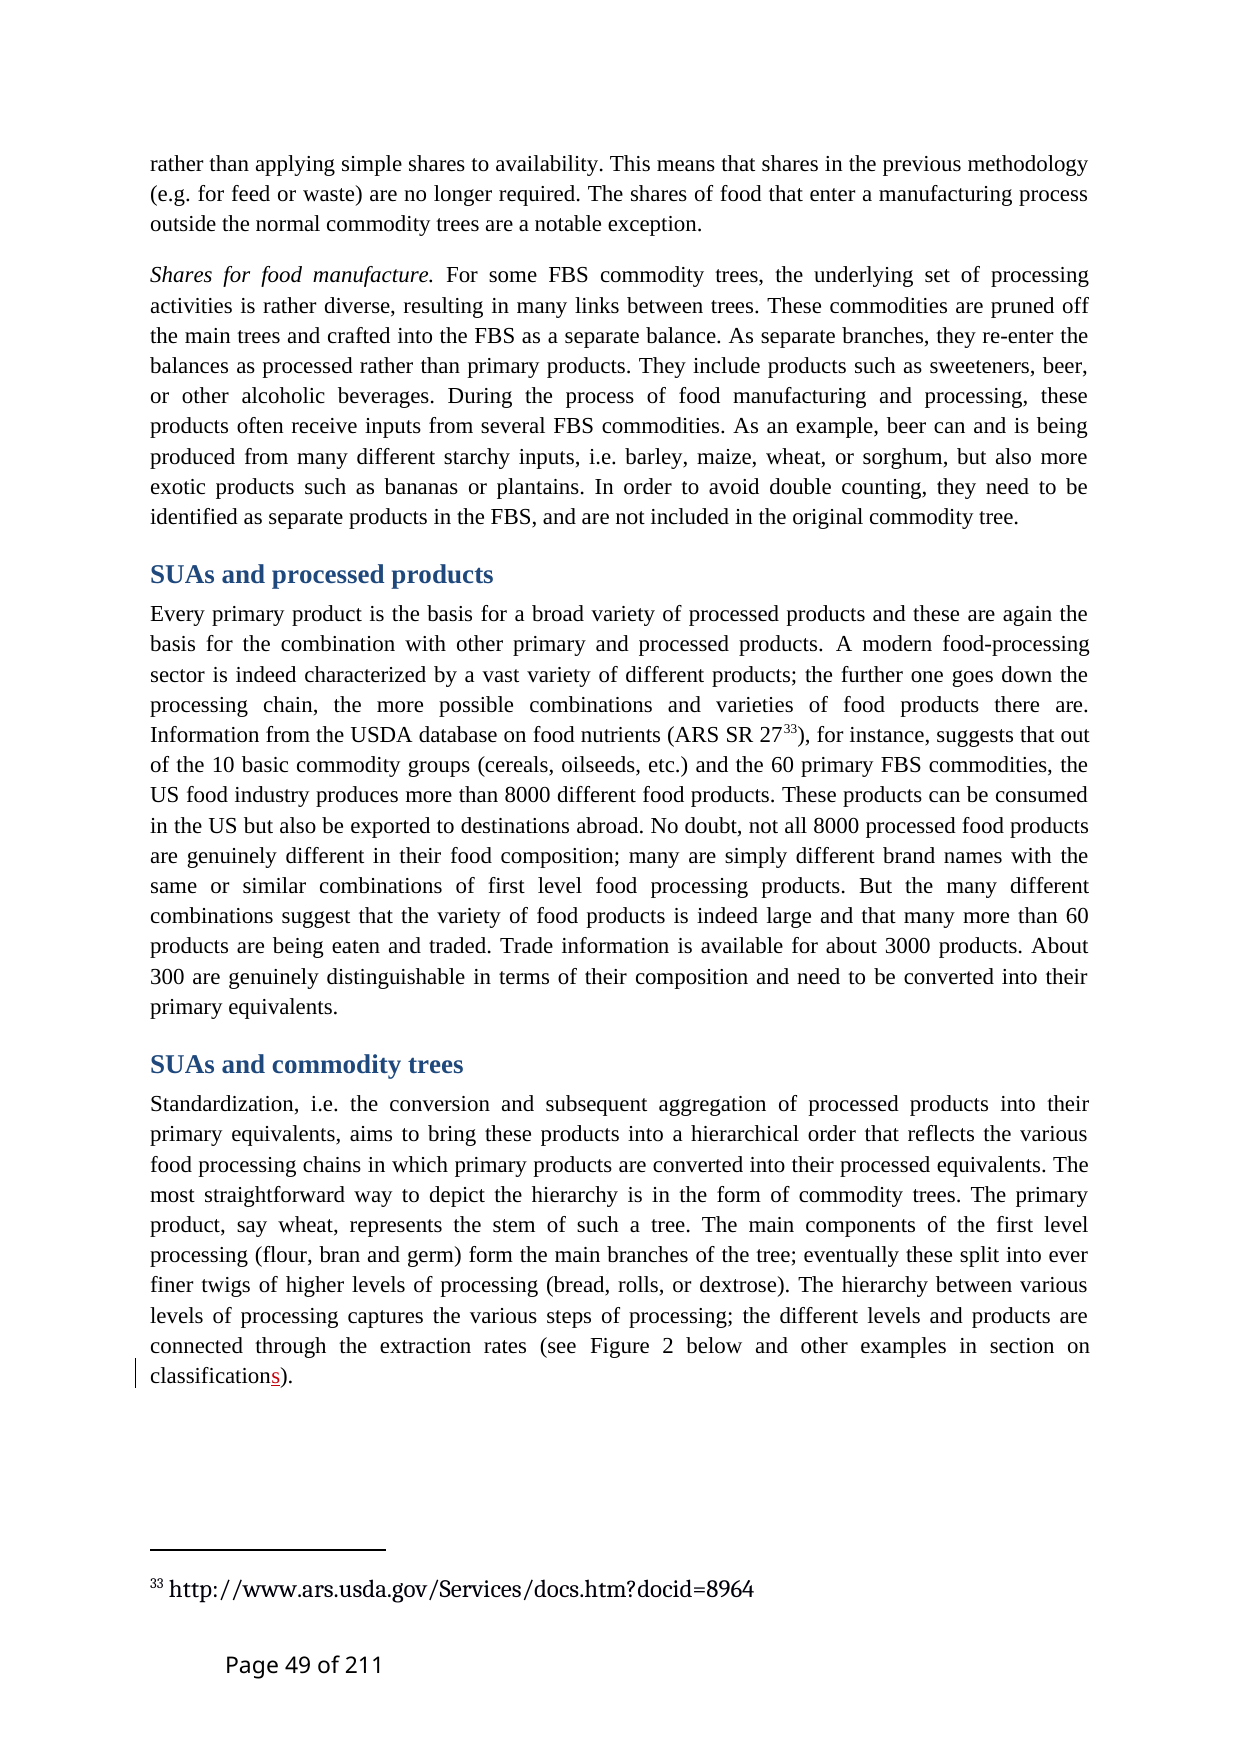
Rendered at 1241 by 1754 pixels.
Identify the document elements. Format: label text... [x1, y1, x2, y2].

text Standardization, i.e. the conversion and subsequent aggregation of processed products into their primary equivalents, aims to bring these products into a hierarchical order that reflects the various food processing chains in which primary products are converted into their processed equivalents. The most straightforward way to depict the hierarchy is in the form of commodity trees. The primary product, say wheat, represents the stem of such a tree. The main components of the first level processing (flour, bran and germ) form the main branches of the tree; eventually these split into ever finer twigs of higher levels of processing (bread, rolls, or dextrose). The hierarchy between various levels of processing captures the various steps of processing; the different levels and products are connected through the extraction rates (see below and other examples in section on classification). [150, 1090, 1090, 1388]
text Every primary product is the basis for a broad variety of processed products and these are again the basis for the combination with other primary and processed products. A modern food-processing sector is indeed characterized by a vast variety of different products; the further one goes down the processing chain, the more possible combinations and varieties of food products there are. Information from the USDA database on food nutrients (ARS SR 27), for instance, suggests that out of the 10 basic commodity groups (cereals, oilseeds, etc.) and the 60 primary FBS commodities, the US food industry produces more than 8000 different food products. These products can be consumed in the US but also be exported to destinations abroad. No doubt, not all 8000 processed food products are genuinely different in their food composition; many are simply different brand names with the same or similar combinations of first level food processing products. But the many different combinations suggest that the variety of food products is indeed large and that many more than 60 products are being eaten and traded. Trade information is available for about 3000 products. About 300 are genuinely distinguishable in terms of their composition and need to be converted into their primary equivalents. [150, 600, 1090, 1019]
text Shares for food manufacture. For some FBS commodity trees, the underlying set of processing activities is rather diverse, resulting in many links between trees. These commodities are pruned off the main trees and crafted into the FBS as a separate balance. As separate branches, they re-enter the balances as processed rather than primary products. They include products such as sweeteners, beer, or other alcoholic beverages. During the process of food manufacturing and processing, these products often receive inputs from several FBS commodities. As an example, beer can and is being produced from many different starchy inputs, i.e. barley, maize, wheat, or sorghum, but also more exotic products such as bananas or plantains. In order to avoid double counting, they need to be identified as separate products in the FBS, and are not included in the original commodity tree. [150, 261, 1090, 529]
subtitle SUAs and commodity trees [150, 1048, 1090, 1079]
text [150, 150, 1090, 237]
subtitle SUAs and processed products [150, 558, 1090, 589]
